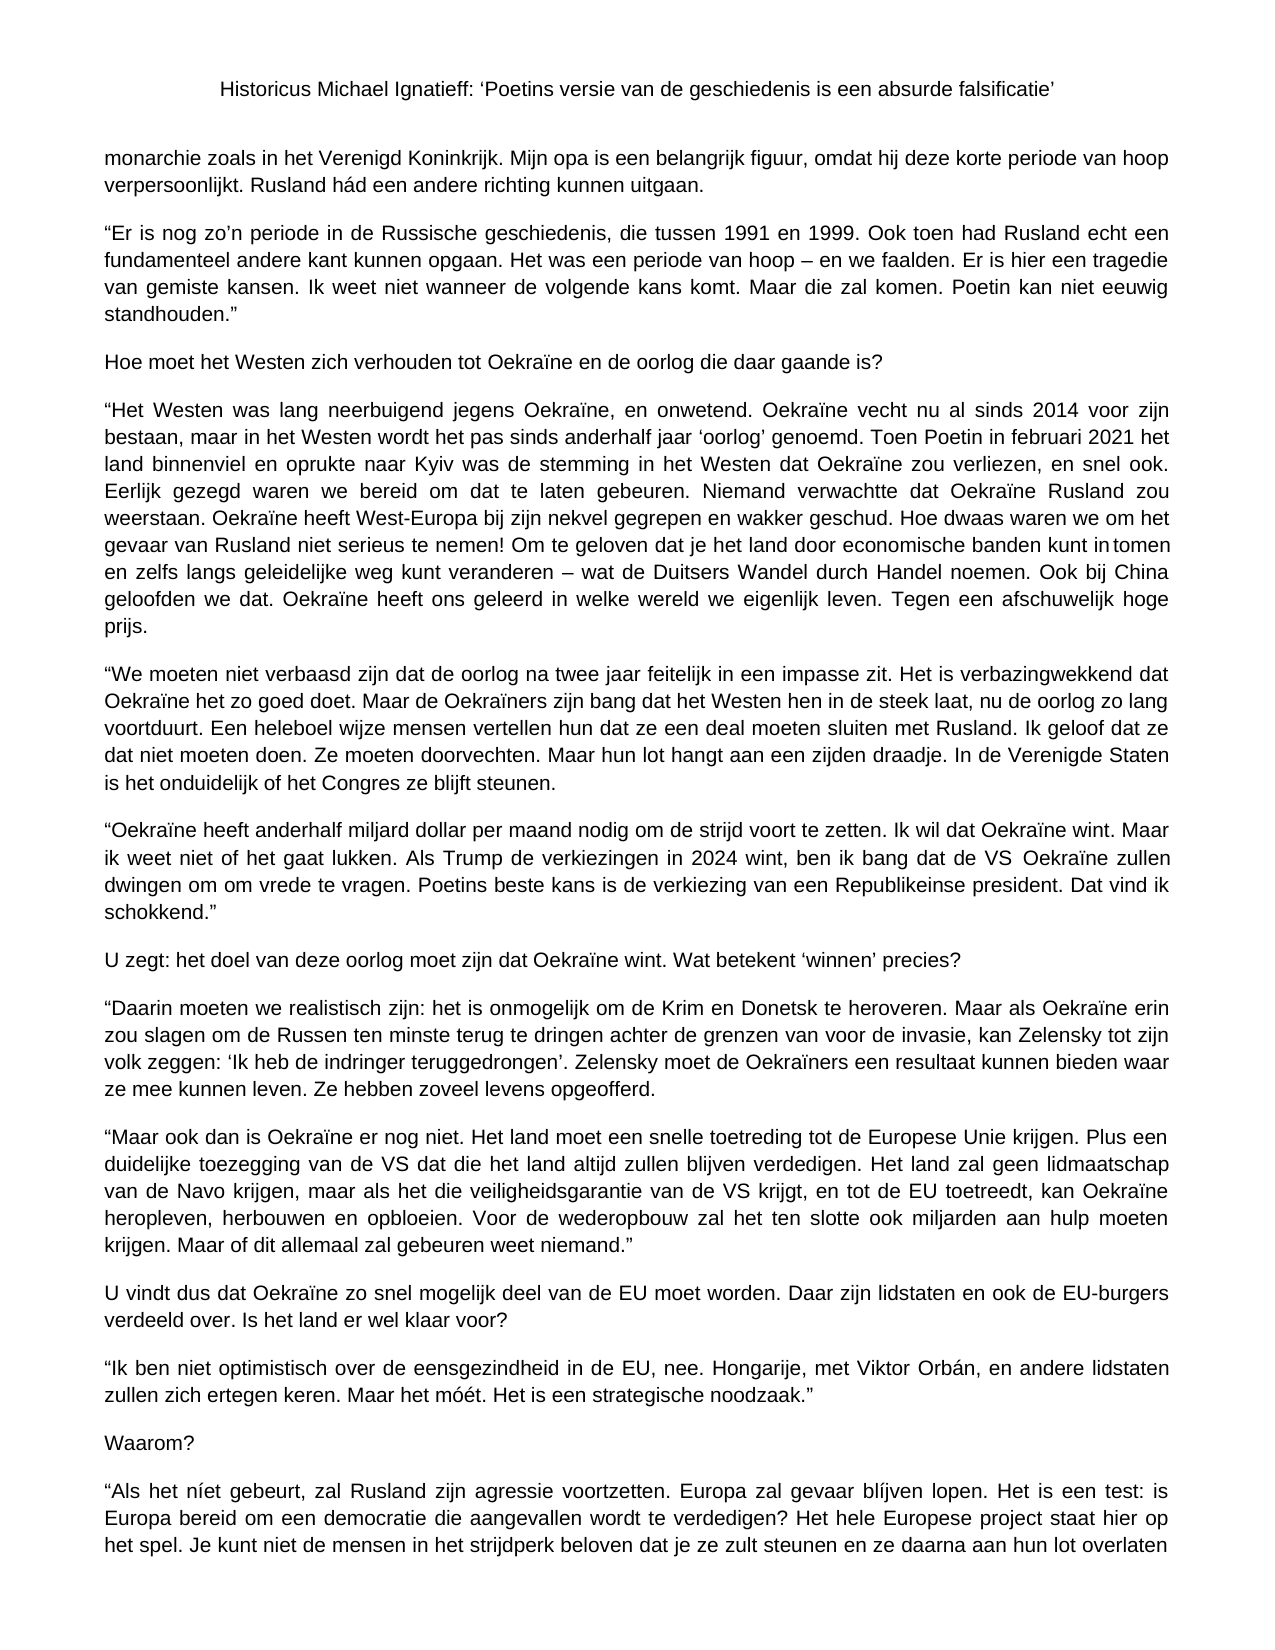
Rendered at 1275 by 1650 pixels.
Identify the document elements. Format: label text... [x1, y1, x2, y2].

text “Er is nog zo’n periode in de Russische geschiedenis, die tussen 1991 en 1999. Ook toen had Rusland echt een fundamenteel andere kant kunnen opgaan. Het was een periode van hoop – en we faalden. Er is hier een tragedie van gemiste kansen. Ik weet niet wanneer de volgende kans komt. Maar die zal komen. Poetin kan niet eeuwig standhouden.” [104, 217, 1171, 326]
text Hoe moet het Westen zich verhouden tot ­Oekraïne en de oorlog die daar gaande is? [104, 346, 1171, 373]
text “Maar ook dan is Oekraïne er nog niet. Het land moet een snelle toetreding tot de Europese Unie krijgen. Plus een duidelijke toezegging van de VS dat die het land altijd zullen blijven verdedigen. Het land zal geen lidmaatschap van de Navo krijgen, maar als het die veiligheidsgarantie van de VS krijgt, en tot de EU toetreedt, kan Oekraïne heropleven, herbouwen en opbloeien. Voor de wederopbouw zal het ten slotte ook miljarden aan hulp moeten krijgen. Maar of dit allemaal zal gebeuren weet niemand.” [104, 1121, 1171, 1257]
text “We moeten niet verbaasd zijn dat de oorlog na twee jaar feitelijk in een impasse zit. Het is verbazingwekkend dat Oekraïne het zo goed doet. Maar de Oekraïners zijn bang dat het Westen hen in de steek laat, nu de oorlog zo lang voortduurt. Een heleboel wijze mensen vertellen hun dat ze een deal moeten sluiten met Rusland. Ik geloof dat ze dat niet moeten doen. Ze moeten doorvechten. Maar hun lot hangt aan een zijden draadje. In de Verenigde Staten is het onduidelijk of het Congres ze blijft steunen. [104, 659, 1171, 794]
text Waarom? [104, 1428, 1171, 1455]
text U zegt: het doel van deze oorlog moet zijn dat Oekraïne wint. Wat betekent ‘winnen’ precies? [104, 944, 1171, 971]
text “Het Westen was lang neerbuigend jegens Oekraïne, en onwetend. Oekraïne vecht nu al sinds 2014 voor zijn bestaan, maar in het Westen wordt het pas sinds anderhalf jaar ‘oorlog’ genoemd. Toen Poetin in februari 2021 het land binnenviel en oprukte naar Kyiv was de stemming in het Westen dat Oekraïne zou verliezen, en snel ook. Eerlijk gezegd waren we bereid om dat te laten gebeuren. Niemand verwachtte dat Oekraïne Rusland zou weerstaan. Oekraïne heeft West-Europa bij zijn nekvel gegrepen en wakker geschud. Hoe dwaas waren we om het gevaar van Rusland niet serieus te nemen! Om te geloven dat je het land door economische banden kunt in­tomen en zelfs langs geleidelijke weg kunt veranderen – wat de Duitsers Wandel durch Handel noemen. Ook bij China geloofden we dat. Oekraïne heeft ons geleerd in welke wereld we eigenlijk leven. Tegen een afschuwelijk hoge prijs. [104, 394, 1171, 638]
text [104, 142, 1171, 196]
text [104, 1476, 1171, 1557]
text “Daarin moeten we realistisch zijn: het is onmogelijk om de Krim en Donetsk te heroveren. Maar als Oekraïne erin zou slagen om de Russen ten minste terug te dringen achter de grenzen van voor de invasie, kan Zelensky tot zijn volk zeggen: ‘Ik heb de indringer teruggedrongen’. Zelensky moet de Oekraïners een resultaat kunnen bieden waar ze mee kunnen leven. Ze hebben zoveel levens opgeofferd. [104, 992, 1171, 1101]
text U vindt dus dat Oekraïne zo snel mogelijk deel van de EU moet worden. Daar zijn lidstaten en ook de EU-burgers verdeeld over. Is het land er wel klaar voor? [104, 1278, 1171, 1332]
text “Ik ben niet optimistisch over de eensgezindheid in de EU, nee. Hongarije, met Viktor Orbán, en andere lidstaten zullen zich ertegen keren. Maar het móét. Het is een strategische noodzaak.” [104, 1353, 1171, 1407]
text “Oekraïne heeft anderhalf miljard dollar per maand nodig om de strijd voort te zetten. Ik wil dat Oekraïne wint. Maar ik weet niet of het gaat lukken. Als Trump de verkiezingen in 2024 wint, ben ik bang dat de VS ­Oekraïne zullen dwingen om om vrede te vragen. Poetins beste kans is de verkiezing van een Republikeinse president. Dat vind ik schokkend.” [104, 815, 1171, 923]
